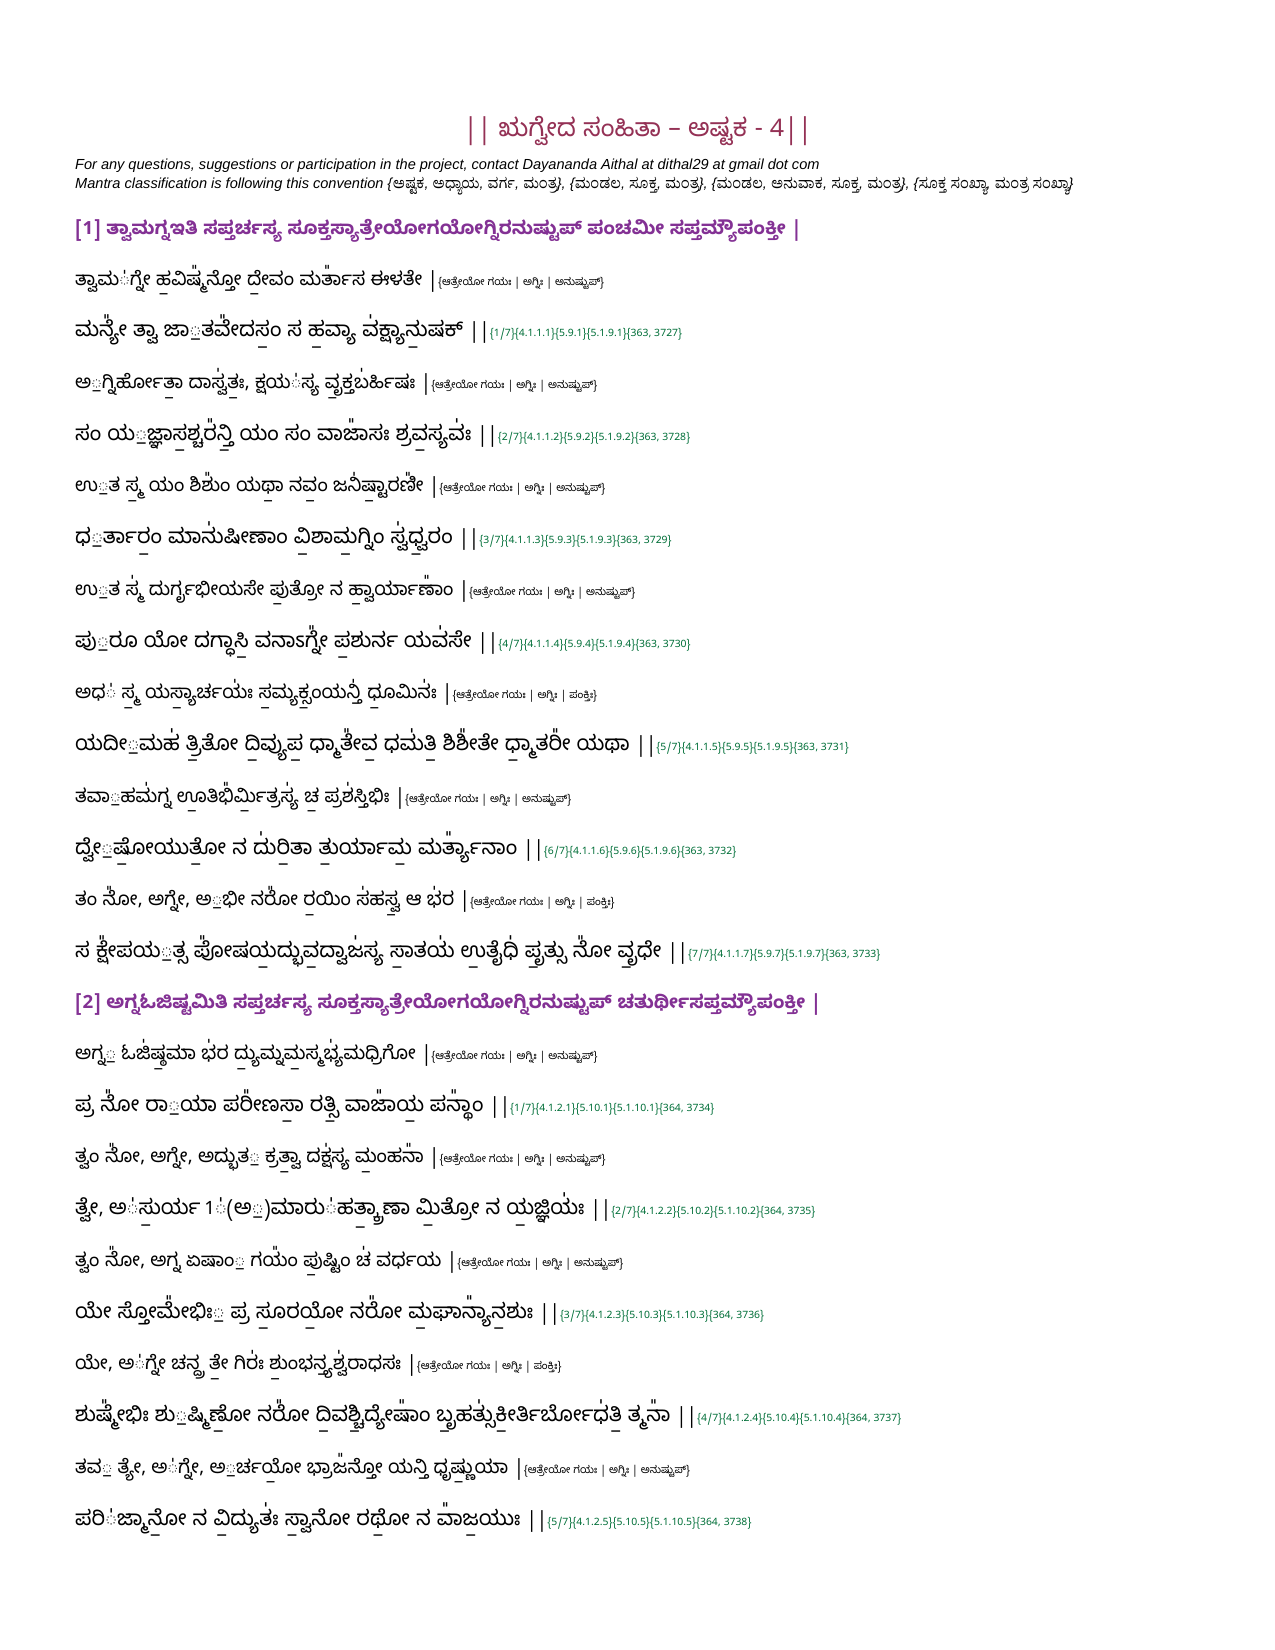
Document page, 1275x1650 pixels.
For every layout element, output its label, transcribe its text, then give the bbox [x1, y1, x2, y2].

text ತಂ ನೋ᳚, ಅಗ್ನೇ, ಅ॒ಭೀ ನರೋ᳚ ರ॒ಯಿಂ ಸ॑ಹಸ್ವ॒ ಆ ಭ॑ರ |{ಆತ್ರೇಯೋ ಗಯಃ | ಅಗ್ನಿಃ | ಪಂಕ್ತಿಃ} [75, 890, 1200, 916]
text ಉ॒ತ ಸ್ಮ॒ ಯಂ ಶಿಶುಂ᳚ ಯಥಾ॒ ನವಂ॒ ಜನಿ॑ಷ್ಟಾ॒ರಣೀ᳚ |{ಆತ್ರೇಯೋ ಗಯಃ | ಅಗ್ನಿಃ | ಅನುಷ್ಟುಪ್} [75, 477, 1200, 502]
text [1] ತ್ವಾಮಗ್ನಇತಿ ಸಪ್ತರ್ಚಸ್ಯ ಸೂಕ್ತಸ್ಯಾತ್ರೇಯೋಗಯೋಗ್ನಿರನುಷ್ಟುಪ್‌ ಪಂಚಮೀ ಸಪ್ತಮ್ಯೌಪಂಕ್ತೀ | [75, 219, 1192, 245]
text ತ್ವಾಮ॑ಗ್ನೇ ಹ॒ವಿಷ್ಮ᳚‌ನ್ತೋ ದೇ॒ವಂ ಮರ್ತಾ᳚ಸ ಈಳತೇ |{ಆತ್ರೇಯೋ ಗಯಃ | ಅಗ್ನಿಃ | ಅನುಷ್ಟುಪ್} [75, 270, 1200, 295]
text ಶುಷ್ಮೇ᳚ಭಿಃ ಶು॒ಷ್ಮಿಣೋ॒ ನರೋ᳚ ದಿ॒ವಶ್ಚಿ॒ದ್ಯೇಷಾಂ᳚ ಬೃ॒ಹತ್ಸು॑ಕೀ॒ರ್ತಿರ್ಬೋಧ॑ತಿ॒ ತ್ಮನಾ᳚ ||{4/7}{4.1.2.4}{5.10.4}{5.1.10.4}{364, 3737} [75, 1405, 1200, 1433]
text ಧ॒ರ್ತಾರಂ॒ ಮಾನು॑ಷೀಣಾಂ ವಿ॒ಶಾಮ॒ಗ್ನಿಂ ಸ್ವ॑ಧ್ವ॒ರಂ ||{3/7}{4.1.1.3}{5.9.3}{5.1.9.3}{363, 3729} [75, 527, 1200, 555]
text ಯೇ ಸ್ತೋಮೇ᳚ಭಿಃ॒ ಪ್ರ ಸೂ॒ರಯೋ॒ ನರೋ᳚ ಮ॒ಘಾನ್ಯಾ᳚ನ॒ಶುಃ ||{3/7}{4.1.2.3}{5.10.3}{5.1.10.3}{364, 3736} [75, 1301, 1200, 1329]
text ಸಂ ಯ॒ಜ್ಞಾಸ॒ಶ್ಚರ᳚‌ನ್ತಿ॒ ಯಂ ಸಂ ವಾಜಾ᳚ಸಃ ಶ್ರವ॒ಸ್ಯವಃ॑ ||{2/7}{4.1.1.2}{5.9.2}{5.1.9.2}{363, 3728} [75, 423, 1200, 452]
text ಯದೀ॒ಮಹ॑ ತ್ರಿ॒ತೋ ದಿ॒ವ್ಯುಪ॒ ಧ್ಮಾತೇ᳚ವ॒ ಧಮ॑ತಿ॒ ಶಿಶೀ᳚ತೇ ಧ್ಮಾ॒ತರೀ᳚ ಯಥಾ ||{5/7}{4.1.1.5}{5.9.5}{5.1.9.5}{363, 3731} [75, 734, 1200, 762]
text ಪು॒ರೂ ಯೋ ದಗ್ಧಾಸಿ॒ ವನಾಽಗ್ನೇ᳚ ಪ॒ಶುರ್ನ ಯವ॑ಸೇ ||{4/7}{4.1.1.4}{5.9.4}{5.1.9.4}{363, 3730} [75, 630, 1200, 658]
text ದ್ವೇ॒ಷೋ॒ಯುತೋ॒ ನ ದು॑ರಿ॒ತಾ ತು॒ರ್ಯಾಮ॒ ಮರ್ತ್ಯಾ᳚ನಾಂ ||{6/7}{4.1.1.6}{5.9.6}{5.1.9.6}{363, 3732} [75, 837, 1200, 865]
subtitle || ಋಗ್ವೇದ ಸಂಹಿತಾ – ಅಷ್ಟಕ - 4|| [75, 117, 1200, 150]
text ತ್ವಂ ನೋ᳚, ಅಗ್ನೇ, ಅದ್ಭುತ॒ ಕ್ರತ್ವಾ॒ ದಕ್ಷ॑ಸ್ಯ ಮಂ॒ಹನಾ᳚ |{ಆತ್ರೇಯೋ ಗಯಃ | ಅಗ್ನಿಃ | ಅನುಷ್ಟುಪ್} [75, 1147, 1200, 1173]
text ತ್ವೇ, ಅ॑ಸು॒ರ್ಯ1॑(ಅ॒)ಮಾರು॑ಹತ್ಕ್ರಾ॒ಣಾ ಮಿ॒ತ್ರೋ ನ ಯ॒ಜ್ಞಿಯಃ॑ ||{2/7}{4.1.2.2}{5.10.2}{5.1.10.2}{364, 3735} [75, 1198, 1200, 1226]
text ಪರಿ॑ಜ್ಮಾನೋ॒ ನ ವಿ॒ದ್ಯುತಃ॑ ಸ್ವಾ॒ನೋ ರಥೋ॒ ನ ವಾ᳚ಜ॒ಯುಃ ||{5/7}{4.1.2.5}{5.10.5}{5.1.10.5}{364, 3738} [75, 1508, 1200, 1536]
text ಅಗ್ನ॒ ಓಜಿ॑ಷ್ಠ॒ಮಾ ಭ॑ರ ದ್ಯು॒ಮ್ನಮ॒ಸ್ಮಭ್ಯ॑ಮಧ್ರಿಗೋ |{ಆತ್ರೇಯೋ ಗಯಃ | ಅಗ್ನಿಃ | ಅನುಷ್ಟುಪ್} [75, 1044, 1200, 1069]
text ತವಾ॒ಹಮ॑ಗ್ನ ಊ॒ತಿಭಿ᳚ರ್ಮಿ॒ತ್ರಸ್ಯ॑ ಚ॒ ಪ್ರಶ॑ಸ್ತಿಭಿಃ |{ಆತ್ರೇಯೋ ಗಯಃ | ಅಗ್ನಿಃ | ಅನುಷ್ಟುಪ್} [75, 787, 1200, 812]
subtitle For any questions, suggestions or participation in the project, contact Dayananda Aithal at dithal29 at gmail dot com Mantra classification is following this convention {ಅಷ್ಟಕ, ಅಧ್ಯಾಯ, ವರ್ಗ, ಮಂತ್ರ}, {ಮಂಡಲ, ಸೂಕ್ತ, ಮಂತ್ರ}, {ಮಂಡಲ, ಅನುವಾಕ, ಸೂಕ್ತ, ಮಂತ್ರ}, {ಸೂಕ್ತ ಸಂಖ್ಯಾ, ಮಂತ್ರ ಸಂಖ್ಯಾ} [75, 155, 1200, 192]
text ಉ॒ತ ಸ್ಮ॑ ದುರ್ಗೃಭೀಯಸೇ ಪು॒ತ್ರೋ ನ ಹ್ವಾ॒ರ್ಯಾಣಾಂ᳚ |{ಆತ್ರೇಯೋ ಗಯಃ | ಅಗ್ನಿಃ | ಅನುಷ್ಟುಪ್} [75, 580, 1200, 605]
text ಪ್ರ ನೋ᳚ ರಾ॒ಯಾ ಪರೀ᳚ಣಸಾ॒ ರತ್ಸಿ॒ ವಾಜಾ᳚ಯ॒ ಪ‌ನ್ಥಾಂ᳚ ||{1/7}{4.1.2.1}{5.10.1}{5.1.10.1}{364, 3734} [75, 1094, 1200, 1122]
text [2] ಅಗ್ನಓಜಿಷ್ಟಮಿತಿ ಸಪ್ತರ್ಚಸ್ಯ ಸೂಕ್ತಸ್ಯಾತ್ರೇಯೋಗಯೋಗ್ನಿರನುಷ್ಟುಪ್‌ ಚತುರ್ಥೀಸಪ್ತಮ್ಯೌಪಂಕ್ತೀ | [75, 994, 1192, 1019]
text ಸ ಕ್ಷೇ᳚ಪಯ॒ತ್ಸ ಪೋ᳚ಷಯ॒ದ್ಭುವ॒ದ್ವಾಜ॑ಸ್ಯ ಸಾ॒ತಯ॑ ಉ॒ತೈಧಿ॑ ಪೃ॒ತ್ಸು ನೋ᳚ ವೃ॒ಧೇ ||{7/7}{4.1.1.7}{5.9.7}{5.1.9.7}{363, 3733} [75, 941, 1200, 969]
text ಅಧ॑ ಸ್ಮ॒ ಯಸ್ಯಾ॒ರ್ಚಯಃ॑ ಸ॒ಮ್ಯಕ್ಸಂ॒ಯ‌ನ್ತಿ॑ ಧೂ॒ಮಿನಃ॑ |{ಆತ್ರೇಯೋ ಗಯಃ | ಅಗ್ನಿಃ | ಪಂಕ್ತಿಃ} [75, 683, 1200, 709]
text ಮನ್ಯೇ᳚ ತ್ವಾ ಜಾ॒ತವೇ᳚ದಸಂ॒ ಸ ಹ॒ವ್ಯಾ ವ॑ಕ್ಷ್ಯಾನು॒ಷಕ್ ||{1/7}{4.1.1.1}{5.9.1}{5.1.9.1}{363, 3727} [75, 320, 1200, 348]
text ಯೇ, ಅ॑ಗ್ನೇ ಚ‌ನ್ದ್ರ ತೇ॒ ಗಿರಃ॑ ಶುಂ॒ಭ‌ನ್ತ್ಯಶ್ವ॑ರಾಧಸಃ |{ಆತ್ರೇಯೋ ಗಯಃ | ಅಗ್ನಿಃ | ಪಂಕ್ತಿಃ} [75, 1354, 1200, 1380]
text ತವ॒ ತ್ಯೇ, ಅ॑ಗ್ನೇ, ಅ॒ರ್ಚಯೋ॒ ಭ್ರಾಜ᳚‌ನ್ತೋ ಯ‌ನ್ತಿ ಧೃಷ್ಣು॒ಯಾ |{ಆತ್ರೇಯೋ ಗಯಃ | ಅಗ್ನಿಃ | ಅನುಷ್ಟುಪ್} [75, 1458, 1200, 1483]
text ಅ॒ಗ್ನಿರ್ಹೋತಾ॒ ದಾಸ್ವ॑ತಃ॒, ಕ್ಷಯ॑ಸ್ಯ ವೃ॒ಕ್ತಬ॑ರ್ಹಿಷಃ |{ಆತ್ರೇಯೋ ಗಯಃ | ಅಗ್ನಿಃ | ಅನುಷ್ಟುಪ್} [75, 373, 1200, 398]
text ತ್ವಂ ನೋ᳚, ಅಗ್ನ ಏಷಾಂ॒ ಗಯಂ᳚ ಪು॒ಷ್ಟಿಂ ಚ॑ ವರ್ಧಯ |{ಆತ್ರೇಯೋ ಗಯಃ | ಅಗ್ನಿಃ | ಅನುಷ್ಟುಪ್} [75, 1251, 1200, 1276]
